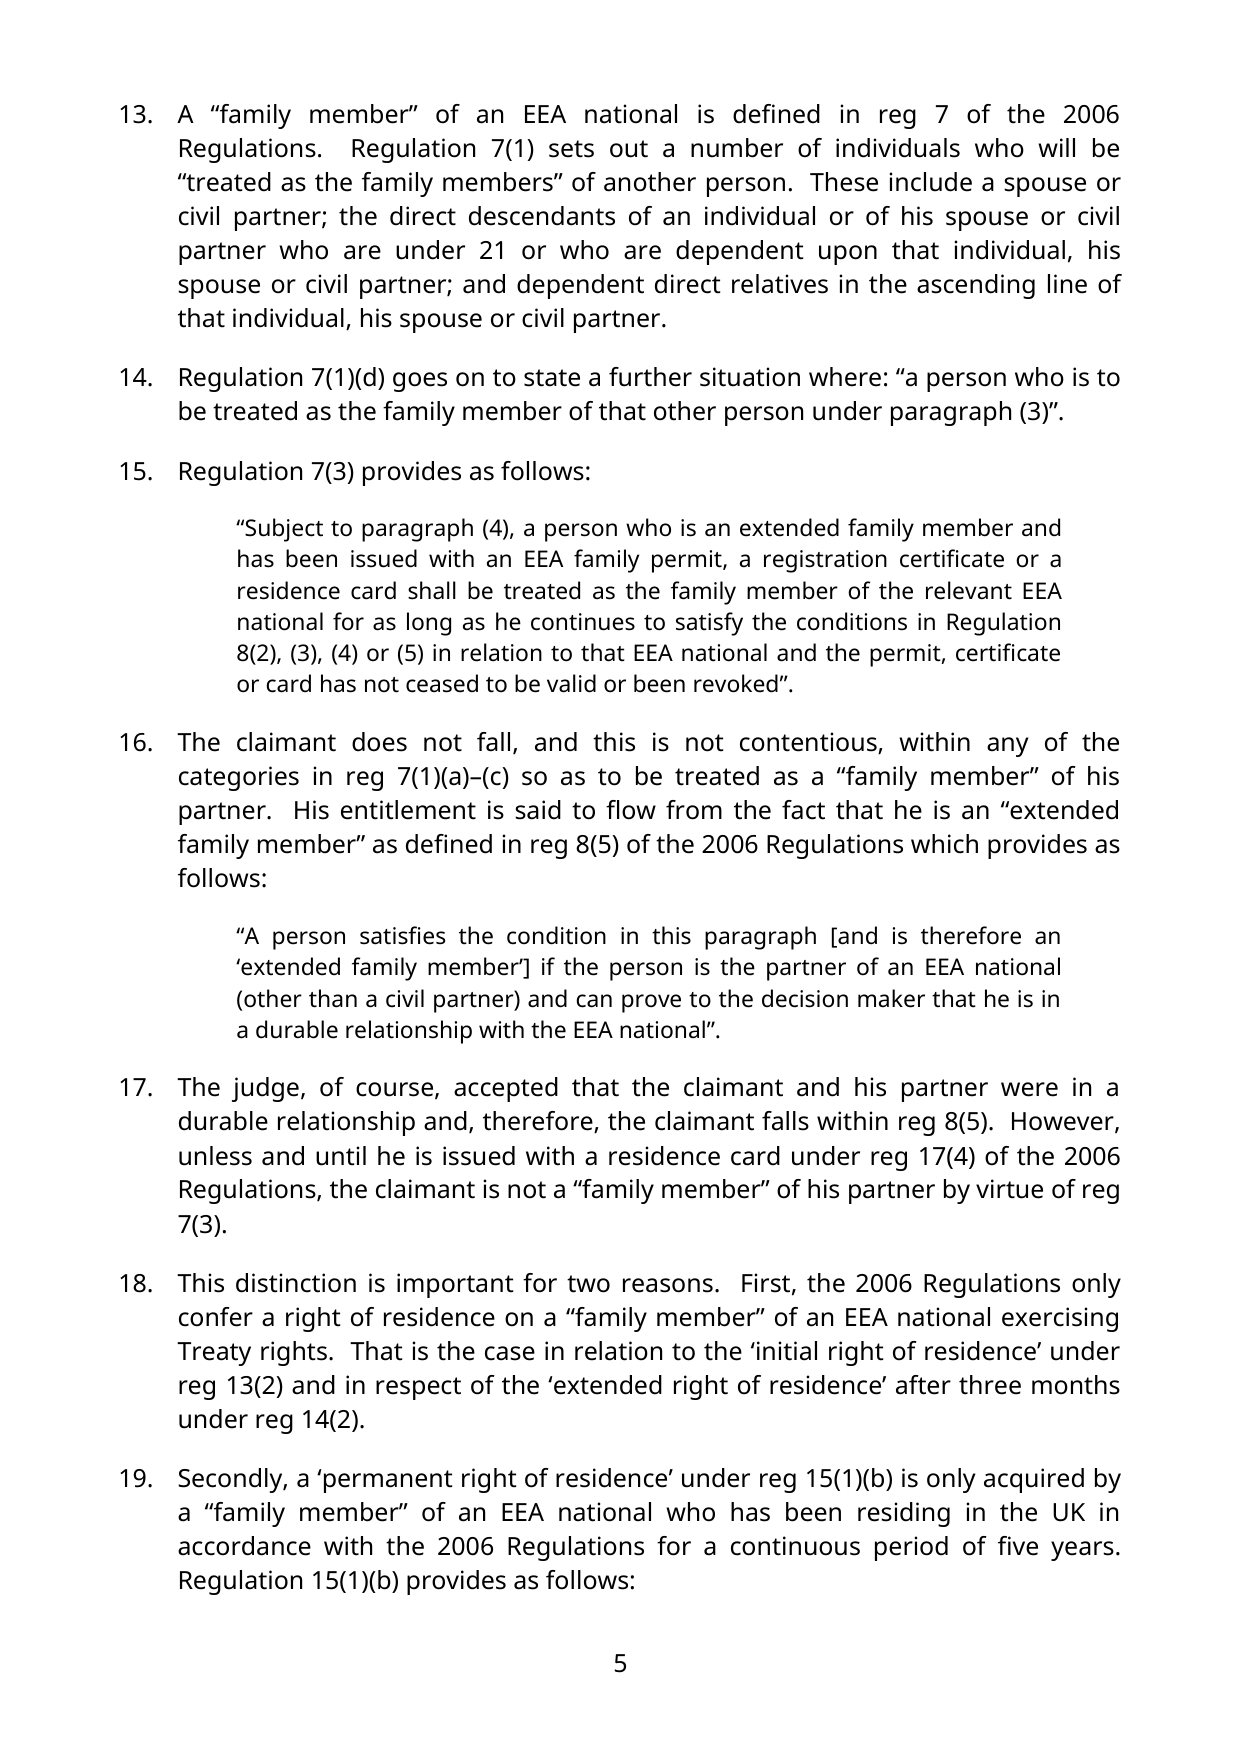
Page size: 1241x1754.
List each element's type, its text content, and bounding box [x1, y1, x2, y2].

list Regulation 7(1)(d) goes on to state a further situation where: “a person who is to be treated as the family member of that other person under paragraph (3)”. [118, 360, 1122, 428]
list A “family member” of an EEA national is defined in reg 7 of the 2006 Regulations. Regulation 7(1) sets out a number of individuals who will be “treated as the family members” of another person. These include a spouse or civil partner; the direct descendants of an individual or of his spouse or civil partner who are under 21 or who are dependent upon that individual, his spouse or civil partner; and dependent direct relatives in the ascending line of that individual, his spouse or civil partner. [118, 97, 1122, 335]
text “Subject to paragraph (4), a person who is an extended family member and has been issued with an EEA family permit, a registration certificate or a residence card shall be treated as the family member of the relevant EEA national for as long as he continues to satisfy the conditions in Regulation 8(2), (3), (4) or (5) in relation to that EEA national and the permit, certificate or card has not ceased to be valid or been revoked”. [236, 512, 1063, 700]
list The claimant does not fall, and this is not contentious, within any of the categories in reg 7(1)(a)–(c) so as to be treated as a “family member” of his partner. His entitlement is said to flow from the fact that he is an “extended family member” as defined in reg 8(5) of the 2006 Regulations which provides as follows: [118, 725, 1122, 895]
list Regulation 7(3) provides as follows: [118, 453, 1122, 487]
list The judge, of course, accepted that the claimant and his partner were in a durable relationship and, therefore, the claimant falls within reg 8(5). However, unless and until he is issued with a residence card under reg 17(4) of the 2006 Regulations, the claimant is not a “family member” of his partner by virtue of reg 7(3). [118, 1070, 1122, 1240]
text “A person satisfies the condition in this paragraph [and is therefore an ‘extended family member’] if the person is the partner of an EEA national (other than a civil partner) and can prove to the decision maker that he is in a durable relationship with the EEA national”. [236, 920, 1063, 1045]
list This distinction is important for two reasons. First, the 2006 Regulations only confer a right of residence on a “family member” of an EEA national exercising Treaty rights. That is the case in relation to the ‘initial right of residence’ under reg 13(2) and in respect of the ‘extended right of residence’ after three months under reg 14(2). [118, 1265, 1122, 1436]
list Secondly, a ‘permanent right of residence’ under reg 15(1)(b) is only acquired by a “family member” of an EEA national who has been residing in the UK in accordance with the 2006 Regulations for a continuous period of five years. Regulation 15(1)(b) provides as follows: [118, 1461, 1122, 1597]
